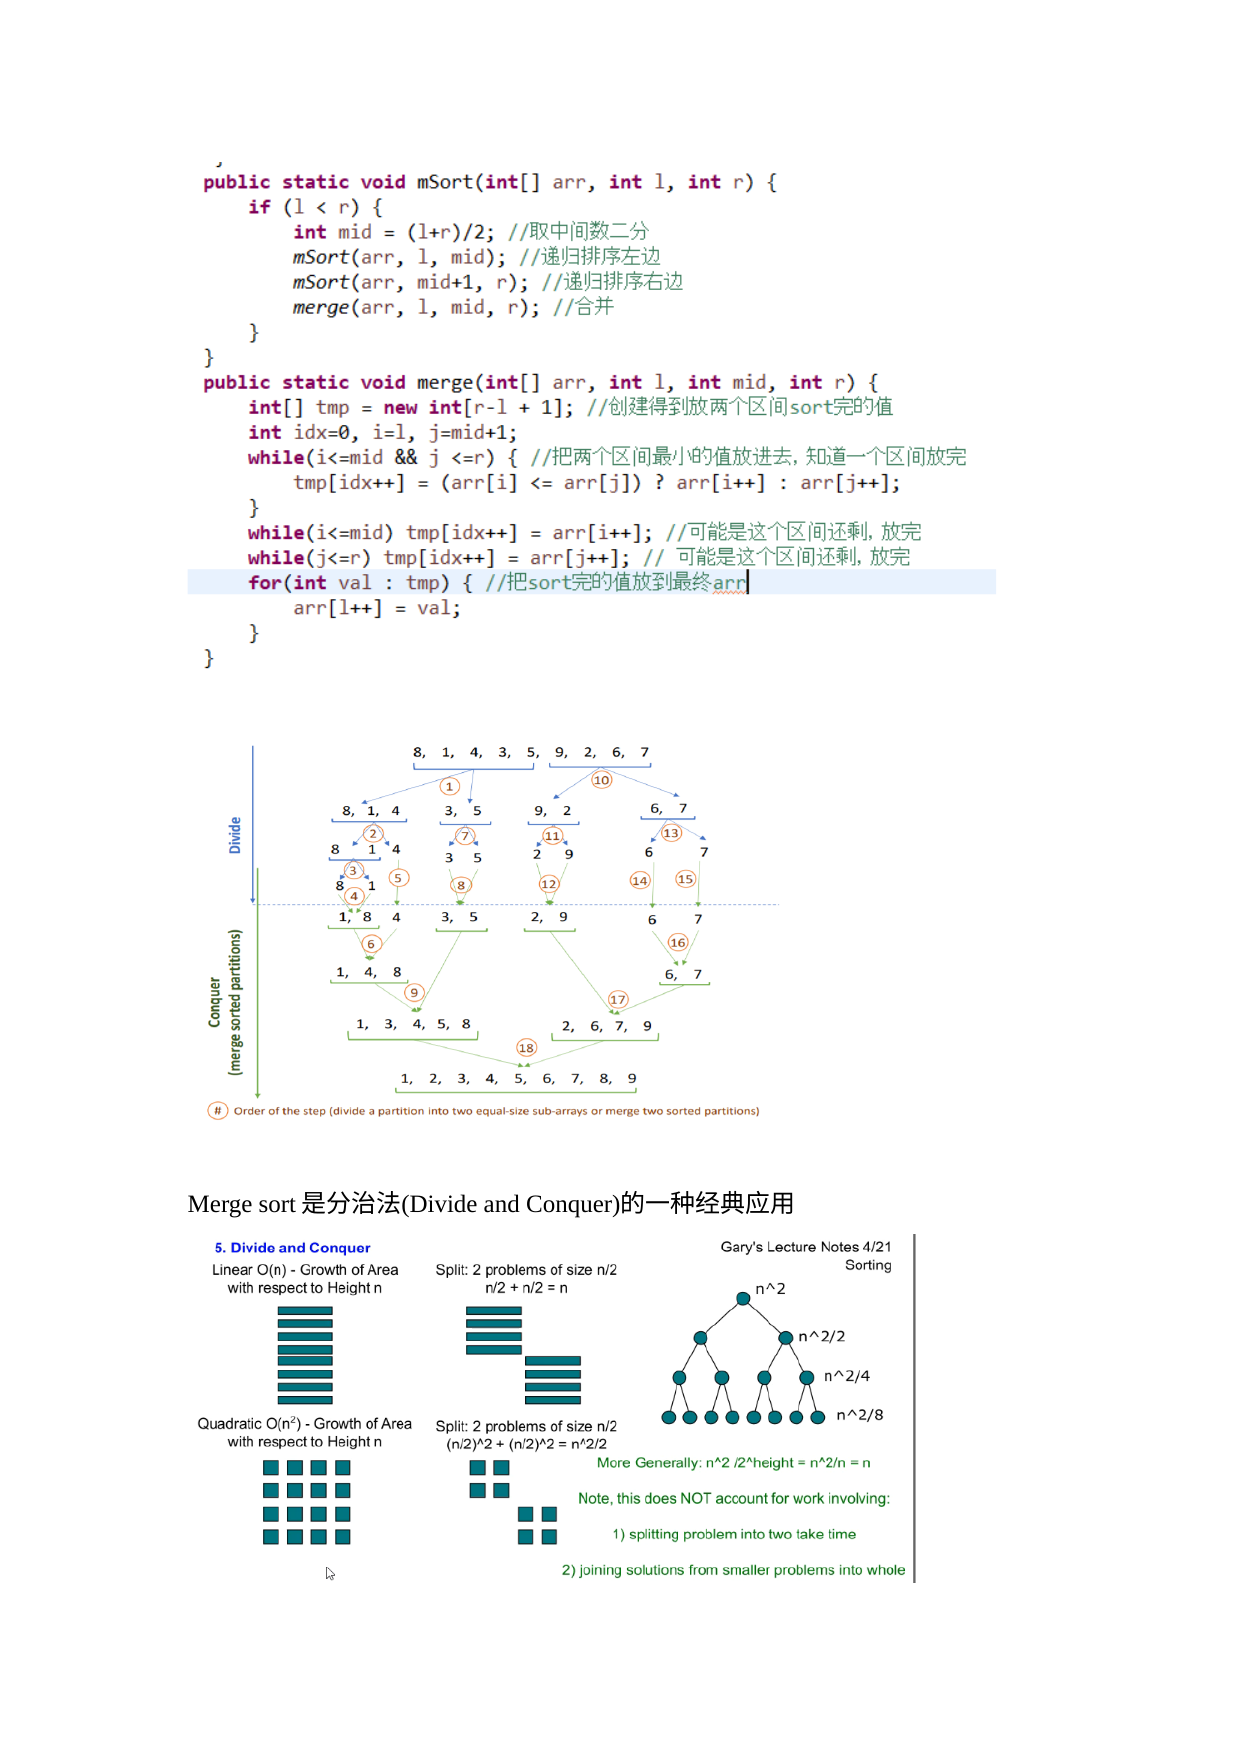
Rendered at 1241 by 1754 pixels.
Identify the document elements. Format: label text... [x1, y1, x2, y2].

picture [187, 1234, 921, 1583]
text Merge sort是分治法(Divide and Conquer)的一种经典应用 [187, 1169, 1053, 1234]
picture [187, 714, 787, 1131]
picture [187, 162, 997, 687]
